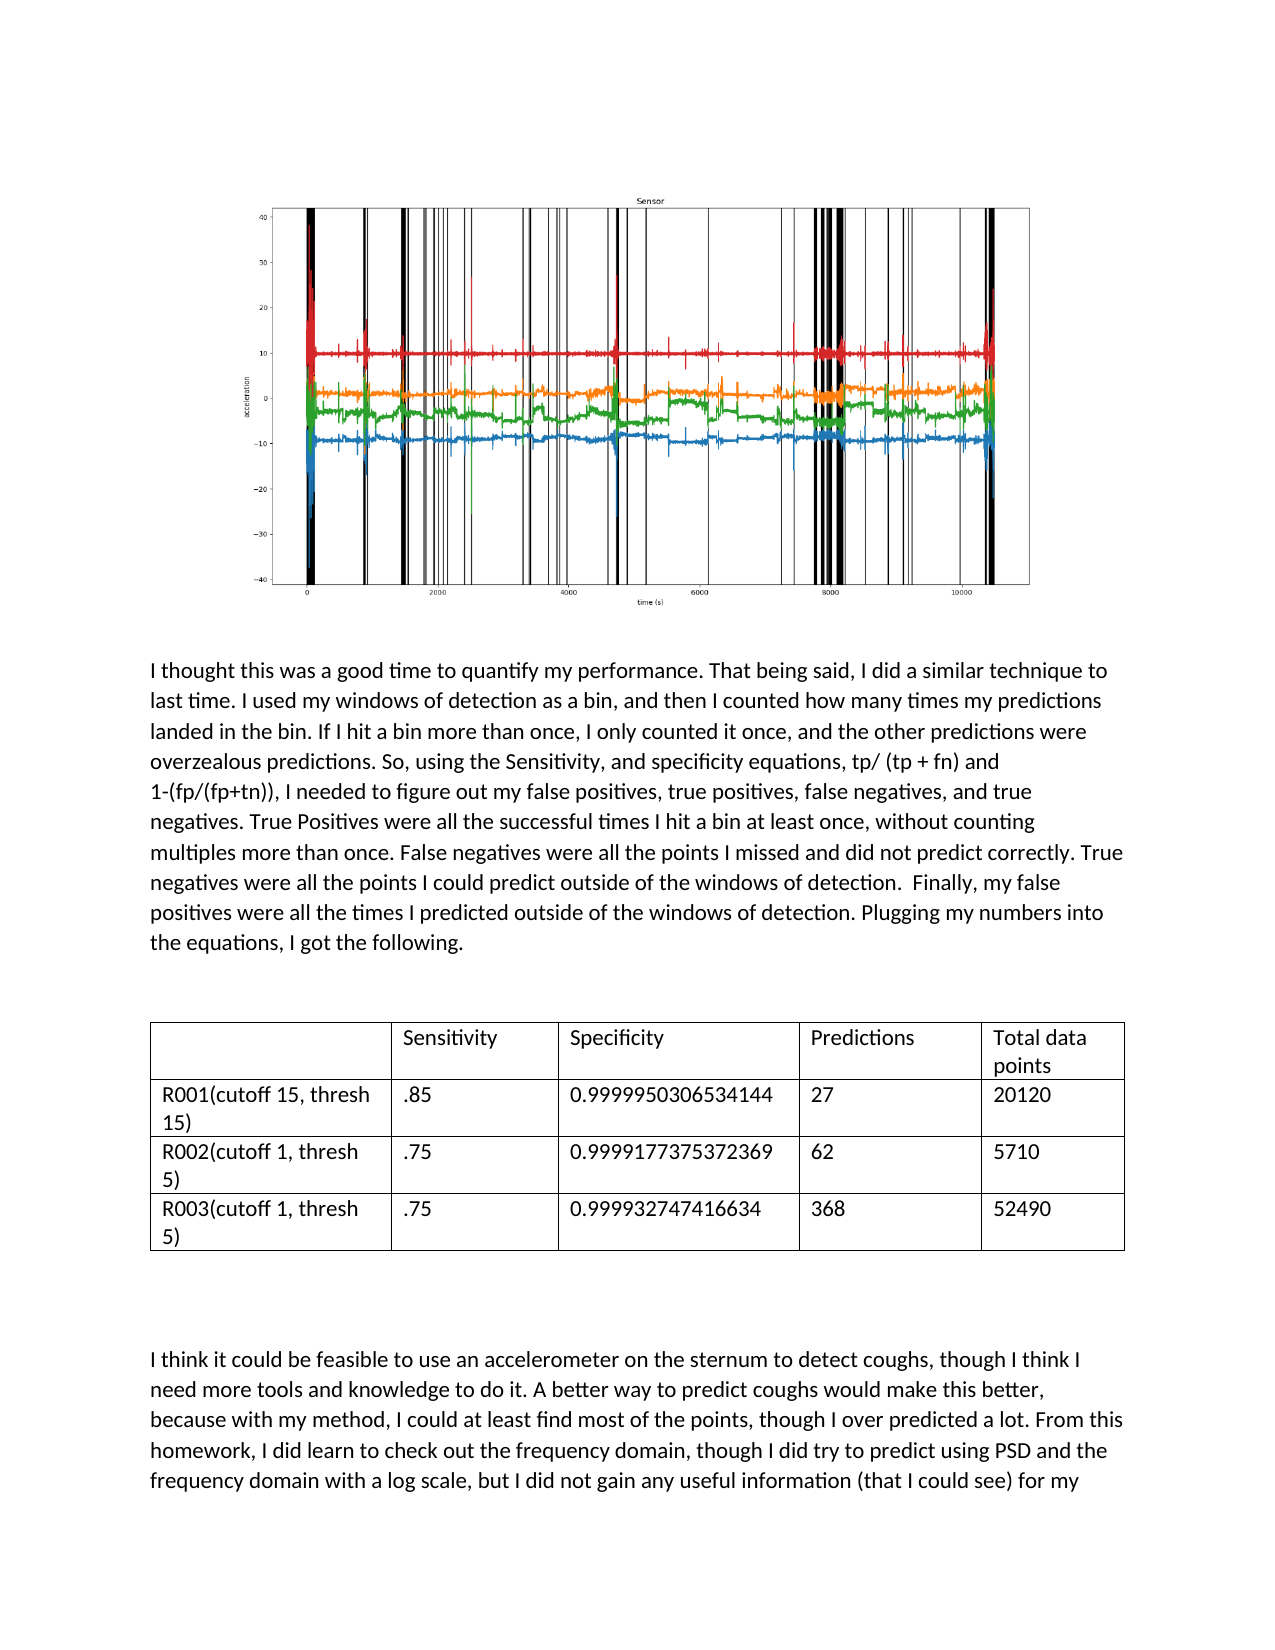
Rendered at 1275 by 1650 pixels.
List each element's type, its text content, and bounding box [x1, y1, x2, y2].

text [150, 1345, 1125, 1494]
table_cell 0.999932747416634 [559, 1194, 799, 1250]
table_header [151, 1023, 391, 1079]
table_cell 368 [800, 1194, 981, 1250]
table_cell R003(cutoff 1, thresh 5) [151, 1194, 391, 1250]
table_cell 0.9999950306534144 [559, 1080, 799, 1136]
table_cell 0.9999177375372369 [559, 1137, 799, 1193]
text I thought this was a good time to quantify my performance. That being said, I did a similar technique to last time. I used my windows of detection as a bin, and then I counted how many times my predictions landed in the bin. If I hit a bin more than once, I only counted it once, and the other predictions were overzealous predictions. So, using the Sensitivity, and specificity equations, tp/ (tp + fn) and 1-(fp/(fp+tn)), I needed to figure out my false positives, true positives, false negatives, and true negatives. True Positives were all the successful times I hit a bin at least once, without counting multiples more than once. False negatives were all the points I missed and did not predict correctly. True negatives were all the points I could predict outside of the windows of detection. Finally, my false positives were all the times I predicted outside of the windows of detection. Plugging my numbers into the equations, I got the following. [150, 656, 1125, 956]
table_header Predictions [800, 1023, 981, 1079]
table_cell .75 [392, 1137, 558, 1193]
table_header Specificity [559, 1023, 799, 1079]
picture [150, 150, 1125, 638]
table_cell 20120 [982, 1080, 1124, 1136]
table_cell 5710 [982, 1137, 1124, 1193]
table_cell .75 [392, 1194, 558, 1250]
table_cell .85 [392, 1080, 558, 1136]
table_cell 27 [800, 1080, 981, 1136]
table_cell R002(cutoff 1, thresh 5) [151, 1137, 391, 1193]
table_header Total data points [982, 1023, 1124, 1079]
table_cell R001(cutoff 15, thresh 15) [151, 1080, 391, 1136]
table_cell 52490 [982, 1194, 1124, 1250]
table_cell 62 [800, 1137, 981, 1193]
table_header Sensitivity [392, 1023, 558, 1079]
